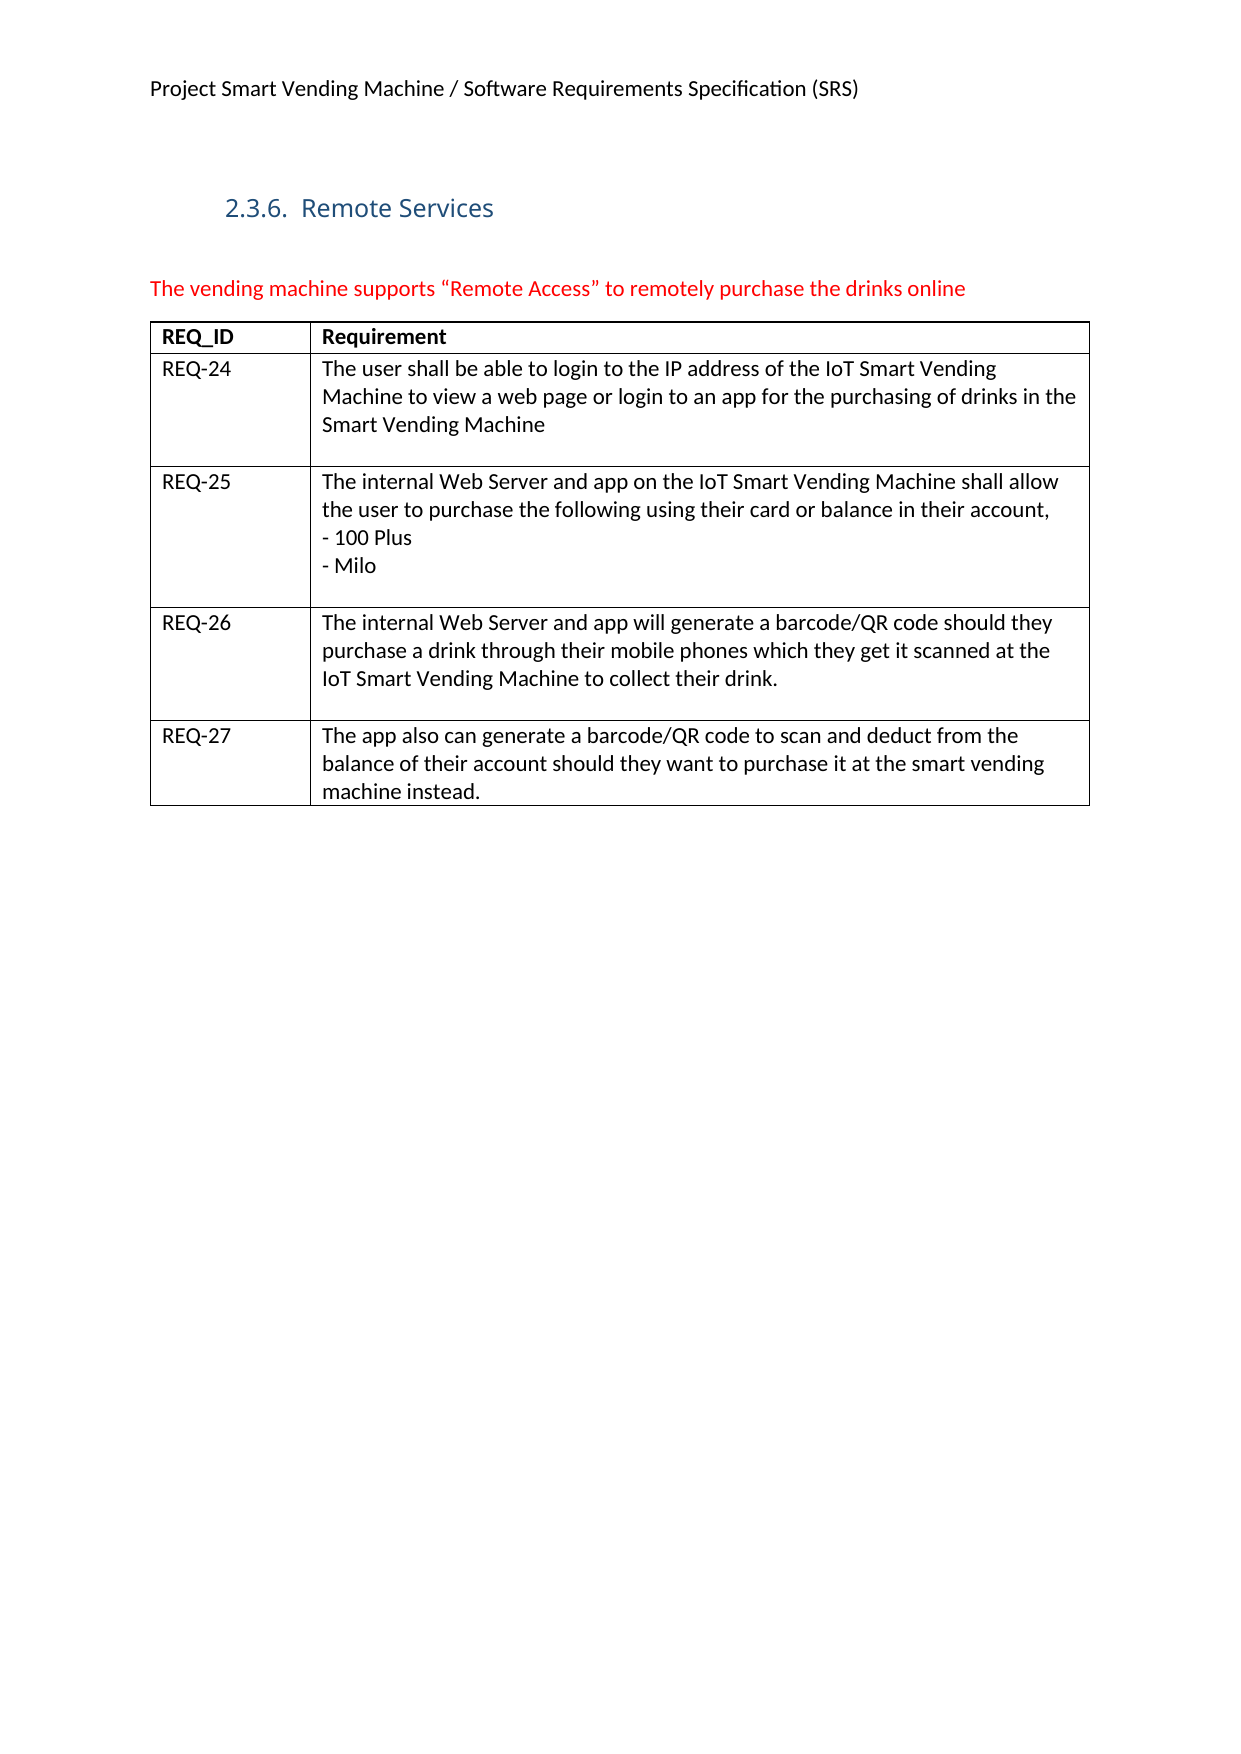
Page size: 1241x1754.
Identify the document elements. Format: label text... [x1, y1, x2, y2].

table_cell REQ-24 [151, 354, 310, 466]
table_cell REQ-26 [151, 608, 310, 720]
table_cell REQ-27 [151, 721, 310, 805]
table_cell The internal Web Server and app will generate a barcode/QR code should they purchase a drink through their mobile phones which they get it scanned at the IoT Smart Vending Machine to collect their drink. [311, 608, 1089, 720]
subtitle 2.3.6. Remote Services [150, 191, 1090, 225]
table_cell The internal Web Server and app on the IoT Smart Vending Machine shall allow the user to purchase the following using their card or balance in their account, - 100 Plus - Milo [311, 467, 1089, 607]
text The vending machine supports “Remote Access” to remotely purchase the drinks online [150, 274, 1090, 303]
table_cell REQ-25 [151, 467, 310, 607]
table_cell The user shall be able to login to the IP address of the IoT Smart Vending Machine to view a web page or login to an app for the purchasing of drinks in the Smart Vending Machine [311, 354, 1089, 466]
table_header Requirement [311, 323, 1089, 353]
table_header REQ_ID [151, 323, 310, 353]
table_cell The app also can generate a barcode/QR code to scan and deduct from the balance of their account should they want to purchase it at the smart vending machine instead. [311, 721, 1089, 805]
